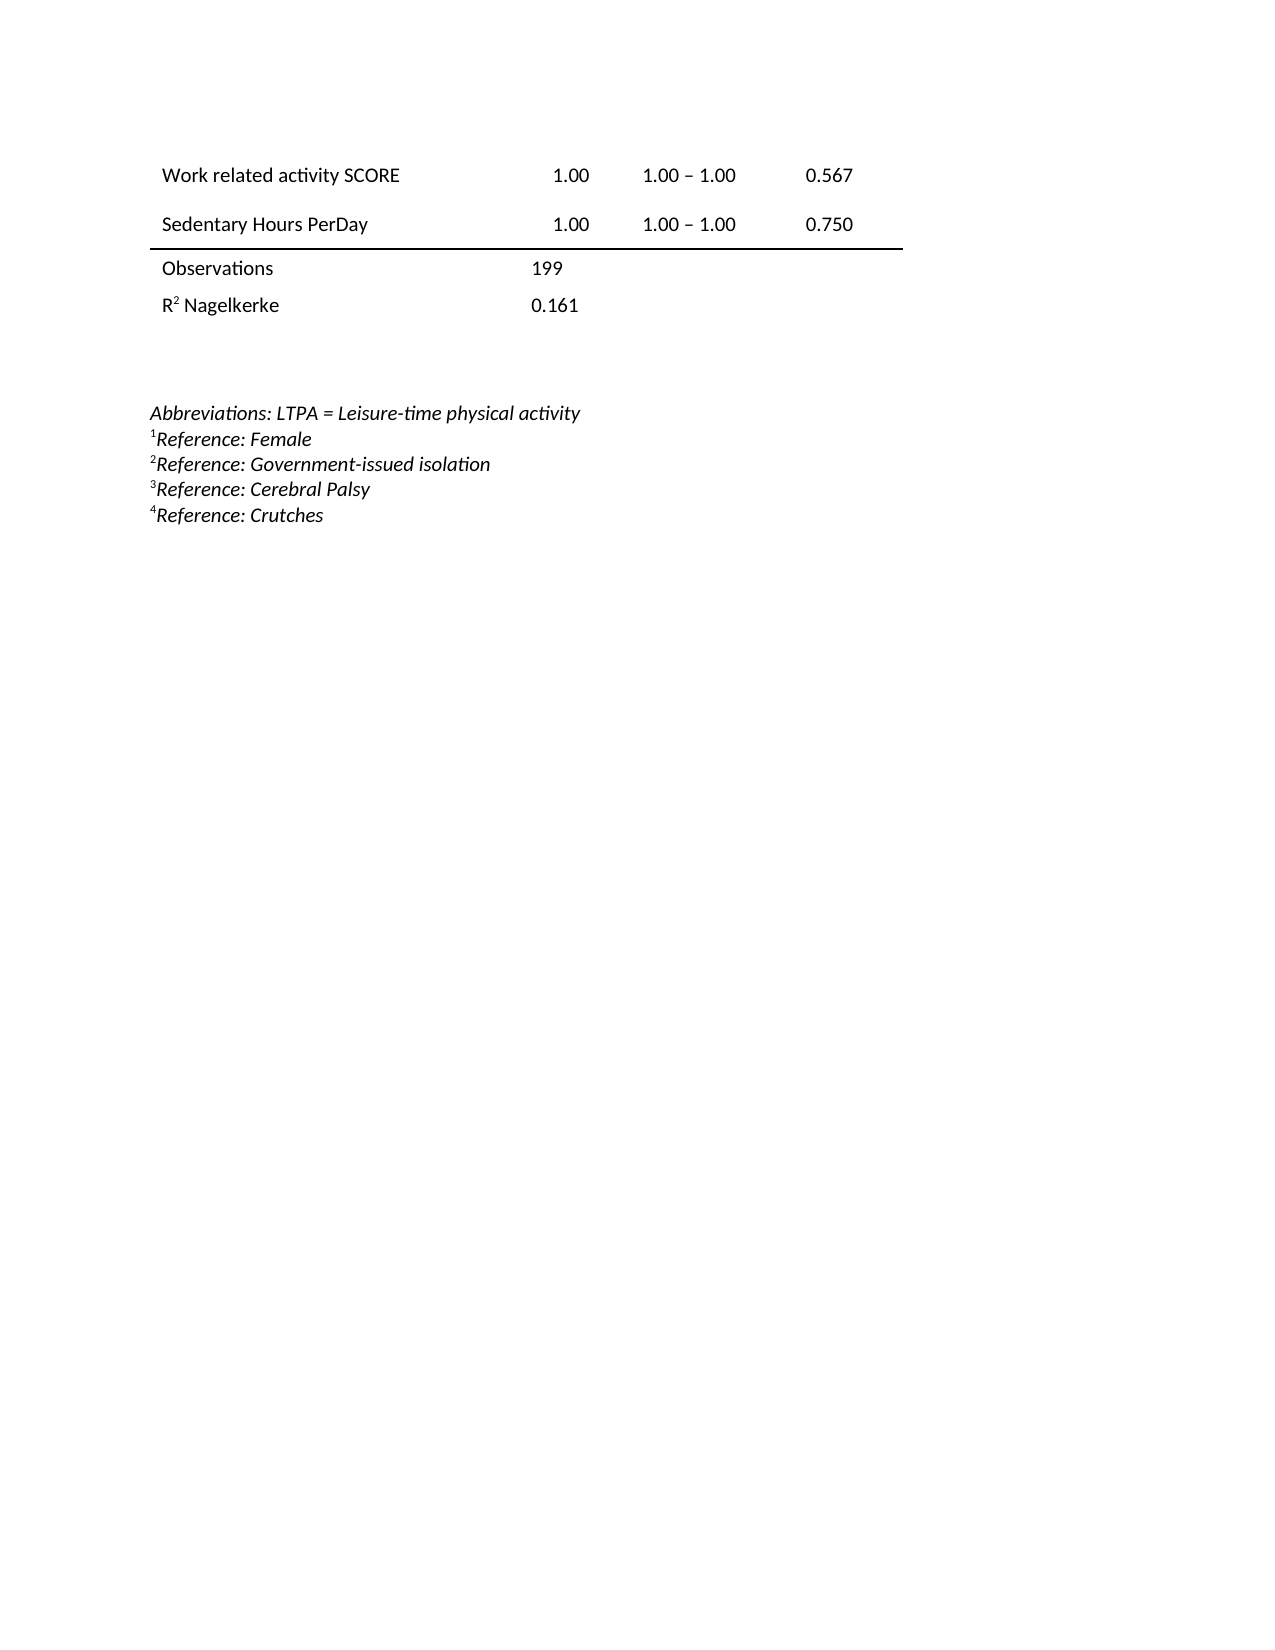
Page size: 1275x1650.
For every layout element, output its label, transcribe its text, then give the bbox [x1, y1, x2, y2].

table_cell 1.00 – 1.00 [623, 199, 755, 248]
text 2Reference: Government-issued isolation [150, 451, 1125, 477]
text 1Reference: Female [150, 426, 1125, 451]
table_cell Work related activity SCORE [150, 150, 519, 199]
table_cell 0.567 [755, 150, 903, 199]
table_cell 199 [519, 250, 903, 287]
text Abbreviations: LTPA = Leisure-time physical activity [150, 400, 1125, 426]
table_cell Observations [150, 250, 519, 287]
table_cell 0.161 [519, 287, 903, 324]
table_cell 1.00 – 1.00 [623, 150, 755, 199]
table_cell 1.00 [519, 199, 622, 248]
table_cell 1.00 [519, 150, 622, 199]
table_cell Sedentary Hours PerDay [150, 199, 519, 248]
text 3Reference: Cerebral Palsy [150, 477, 1125, 502]
table_cell 0.750 [755, 199, 903, 248]
table_cell R2 Nagelkerke [150, 287, 519, 324]
text 4Reference: Crutches [150, 502, 1125, 527]
